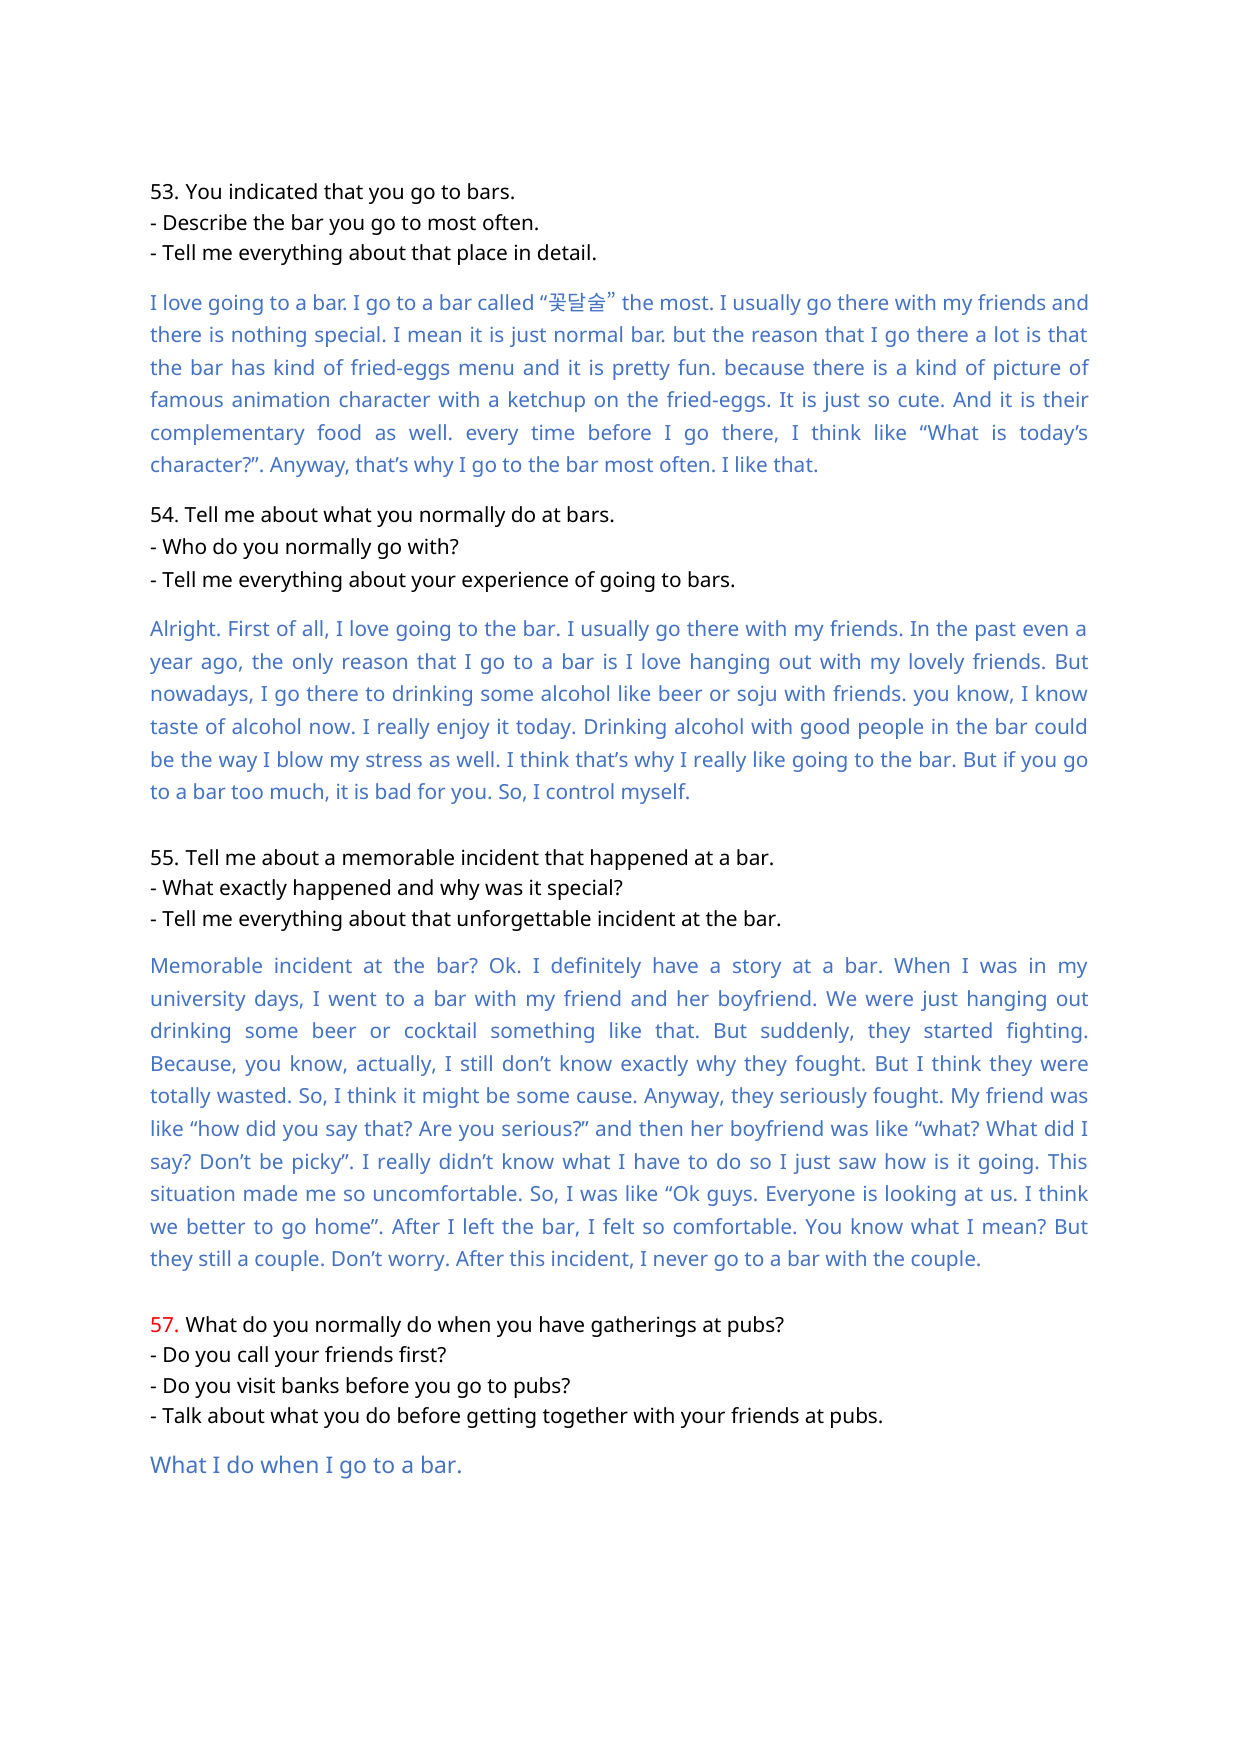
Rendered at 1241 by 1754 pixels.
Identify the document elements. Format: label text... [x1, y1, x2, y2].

text 53. You indicated that you go to bars. - Describe the bar you go to most often. - Tell me everything about that place in detail. [150, 177, 1090, 267]
text Alright. First of all, I love going to the bar. I usually go there with my friends. In the past even a year ago, the only reason that I go to a bar is I love hanging out with my lovely friends. But nowadays, I go there to drinking some alcohol like beer or soju with friends. you know, I know taste of alcohol now. I really enjoy it today. Drinking alcohol with good people in the bar could be the way I blow my stress as well. I think that’s why I really like going to the bar. But if you go to a bar too much, it is bad for you. So, I control myself. [150, 614, 1090, 806]
text 55. Tell me about a memorable incident that happened at a bar. - What exactly happened and why was it special? - Tell me everything about that unforgettable incident at the bar. [150, 843, 1090, 932]
text 57. What do you normally do when you have gatherings at pubs? - Do you call your friends first? - Do you visit banks before you go to pubs? - Talk about what you do before getting together with your friends at pubs. [150, 1310, 1090, 1430]
text I love going to a bar. I go to a bar called “꽃달술” the most. I usually go there with my friends and there is nothing special. I mean it is just normal bar. but the reason that I go there a lot is that the bar has kind of fried-eggs menu and it is pretty fun. because there is a kind of picture of famous animation character with a ketchup on the fried-eggs. It is just so cute. And it is their complementary food as well. every time before I go there, I think like “What is today’s character?”. Anyway, that’s why I go to the bar most often. I like that. [150, 286, 1090, 479]
text What I do when I go to a bar. [150, 1449, 1090, 1480]
text 54. Tell me about what you normally do at bars. - Who do you normally go with? - Tell me everything about your experience of going to bars. [150, 500, 1090, 593]
text Memorable incident at the bar? Ok. I definitely have a story at a bar. When I was in my university days, I went to a bar with my friend and her boyfriend. We were just hanging out drinking some beer or cocktail something like that. But suddenly, they started fighting. Because, you know, actually, I still don’t know exactly why they fought. But I think they were totally wasted. So, I think it might be some cause. Anyway, they seriously fought. My friend was like “how did you say that? Are you serious?” and then her boyfriend was like “what? What did I say? Don’t be picky”. I really didn’t know what I have to do so I just saw how is it going. This situation made me so uncomfortable. So, I was like “Ok guys. Everyone is looking at us. I think we better to go home”. After I left the bar, I felt so comfortable. You know what I mean? But they still a couple. Don’t worry. After this incident, I never go to a bar with the couple. [150, 951, 1090, 1273]
